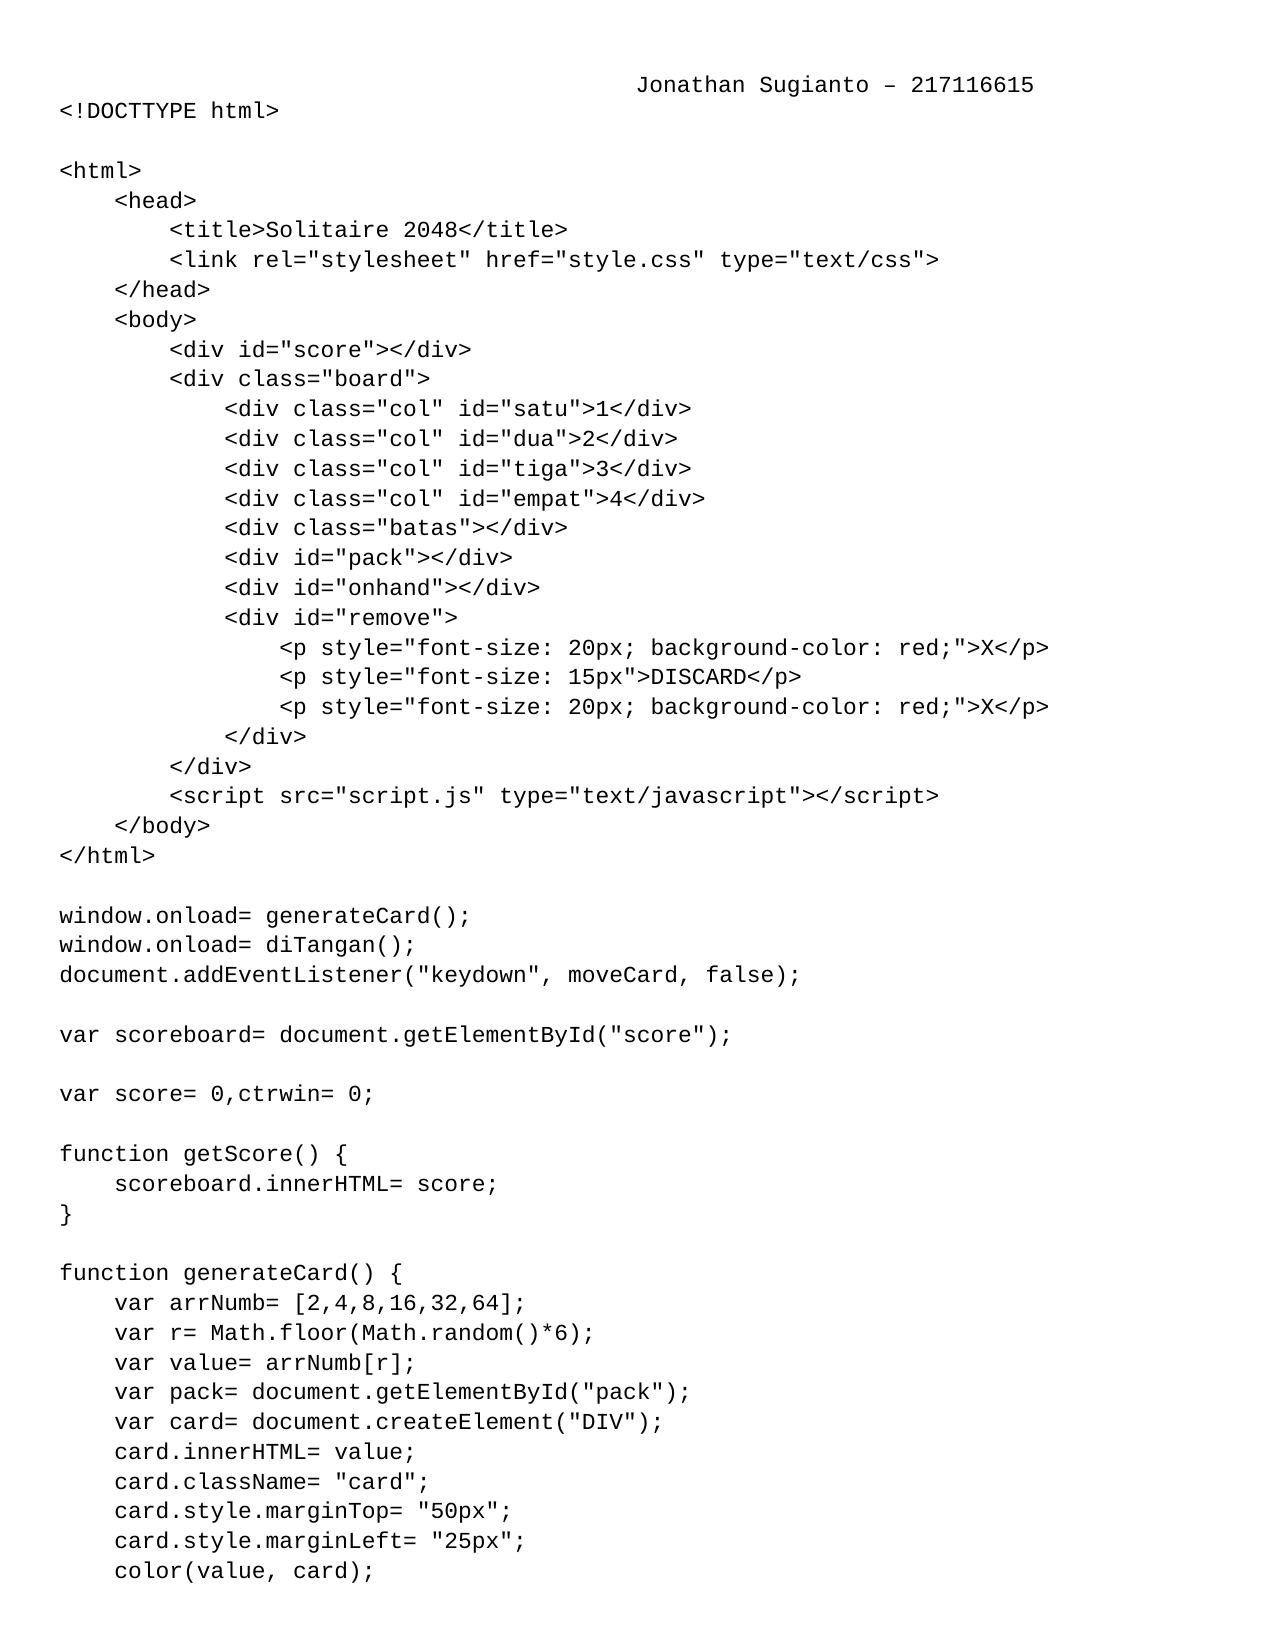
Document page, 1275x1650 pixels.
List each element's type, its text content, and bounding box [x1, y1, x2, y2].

text window.onload= generateCard(); [59, 904, 1216, 930]
text <!DOCTTYPE html> [59, 100, 1216, 126]
text <p style="font-size: 20px; background-color: red;">X</p> [59, 636, 1216, 662]
text card.className= "card"; [59, 1470, 1216, 1496]
text </body> [59, 815, 1216, 841]
text </html> [59, 844, 1216, 870]
text window.onload= diTangan(); [59, 934, 1216, 960]
text <div id="pack"></div> [59, 547, 1216, 572]
text <div class="col" id="tiga">3</div> [59, 457, 1216, 483]
text function generateCard() { [59, 1262, 1216, 1287]
text <script src="script.js" type="text/javascript"></script> [59, 785, 1216, 811]
text <link rel="stylesheet" href="style.css" type="text/css"> [59, 249, 1216, 274]
text scoreboard.innerHTML= score; [59, 1172, 1216, 1198]
text color(value, card); [59, 1559, 1216, 1585]
text card.style.marginLeft= "25px"; [59, 1530, 1216, 1556]
text card.style.marginTop= "50px"; [59, 1500, 1216, 1526]
text <head> [59, 189, 1216, 215]
text <p style="font-size: 20px; background-color: red;">X</p> [59, 696, 1216, 721]
text <div id="remove"> [59, 606, 1216, 632]
text } [59, 1202, 1216, 1228]
text <div class="board"> [59, 368, 1216, 394]
text </div> [59, 725, 1216, 751]
text var scoreboard= document.getElementById("score"); [59, 1023, 1216, 1049]
text <div id="onhand"></div> [59, 576, 1216, 602]
text card.innerHTML= value; [59, 1440, 1216, 1466]
text <div class="col" id="empat">4</div> [59, 487, 1216, 513]
text var pack= document.getElementById("pack"); [59, 1381, 1216, 1407]
text var score= 0,ctrwin= 0; [59, 1083, 1216, 1109]
text </head> [59, 278, 1216, 304]
text var r= Math.floor(Math.random()*6); [59, 1321, 1216, 1347]
text function getScore() { [59, 1142, 1216, 1168]
text <div id="score"></div> [59, 338, 1216, 364]
text <html> [59, 159, 1216, 185]
text var arrNumb= [2,4,8,16,32,64]; [59, 1291, 1216, 1317]
text <div class="batas"></div> [59, 517, 1216, 543]
text <div class="col" id="dua">2</div> [59, 427, 1216, 453]
text var card= document.createElement("DIV"); [59, 1411, 1216, 1436]
text <div class="col" id="satu">1</div> [59, 398, 1216, 423]
text <p style="font-size: 15px">DISCARD</p> [59, 666, 1216, 692]
text <body> [59, 308, 1216, 334]
text <title>Solitaire 2048</title> [59, 219, 1216, 245]
text var value= arrNumb[r]; [59, 1351, 1216, 1377]
text </div> [59, 755, 1216, 781]
text document.addEventListener("keydown", moveCard, false); [59, 964, 1216, 989]
